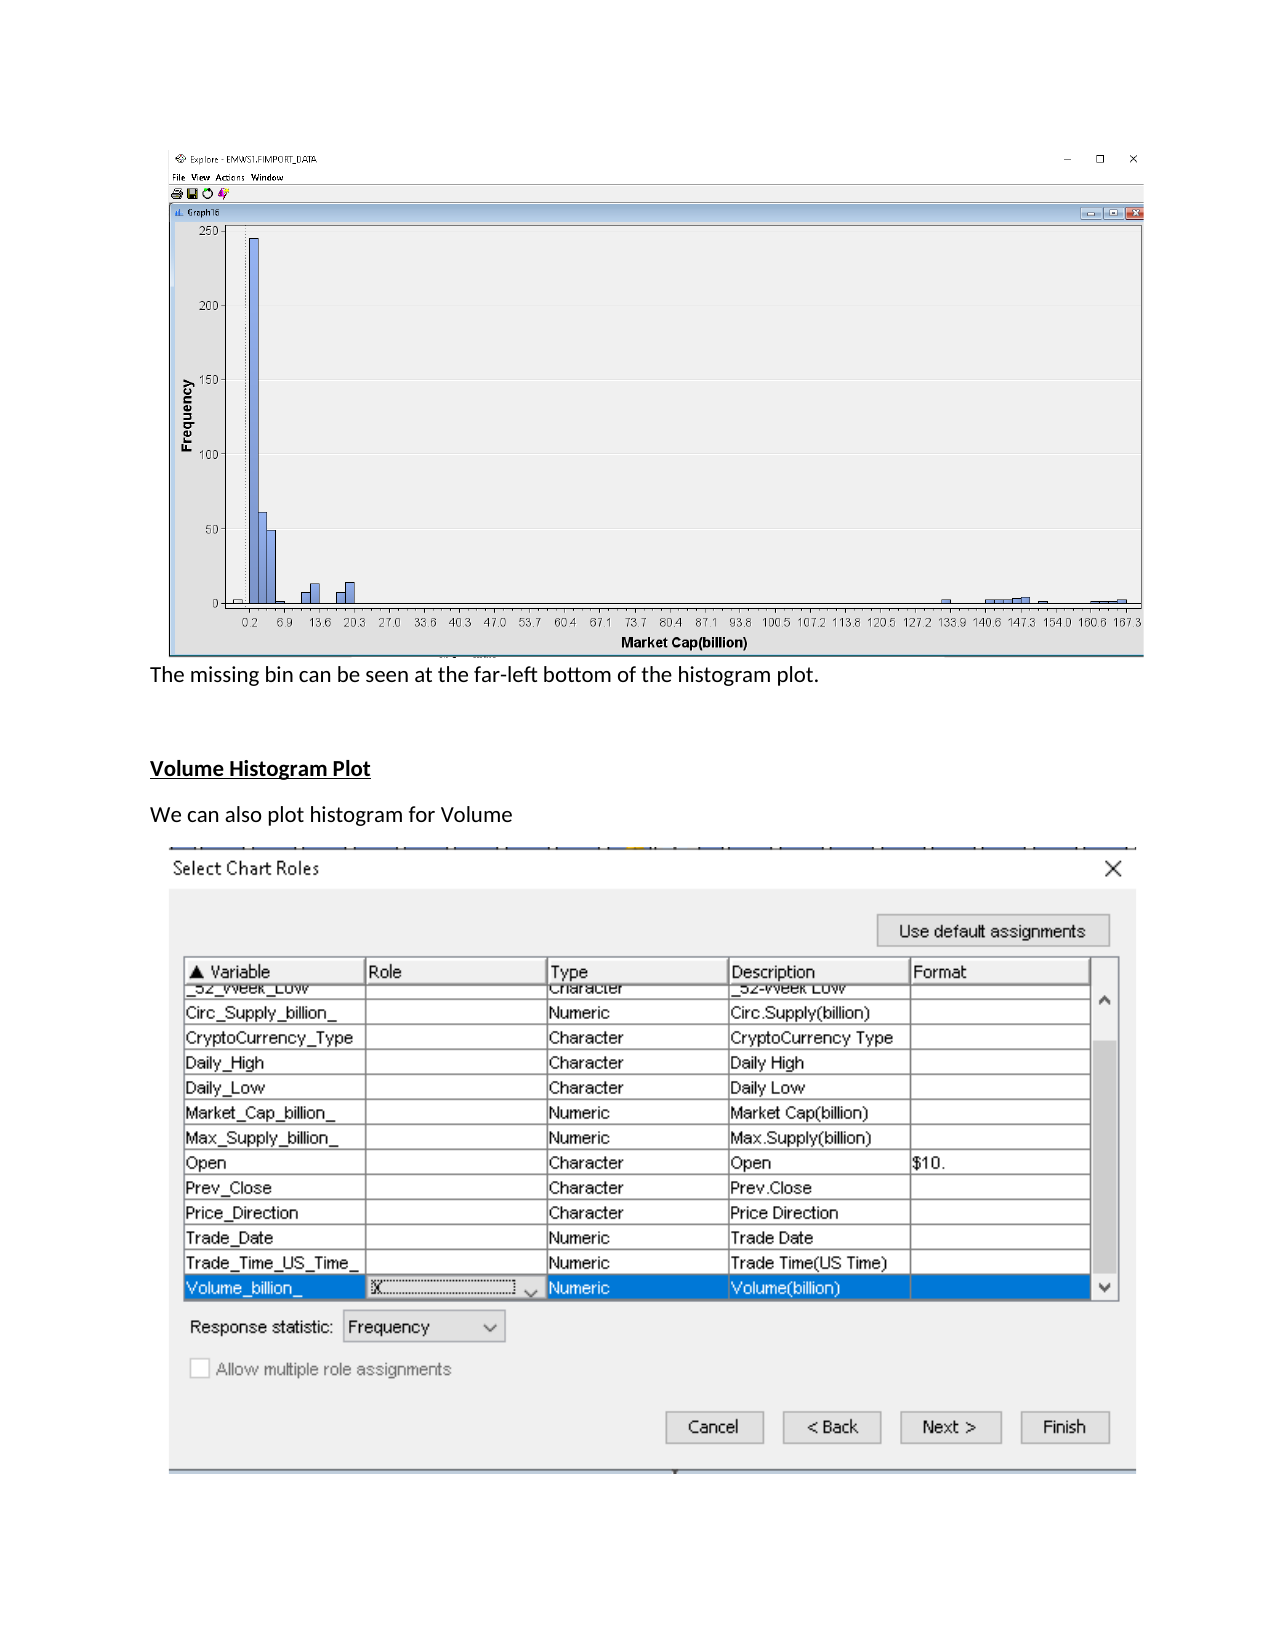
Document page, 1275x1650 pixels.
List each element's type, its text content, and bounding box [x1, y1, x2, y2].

text We can also plot histogram for Volume [150, 801, 1125, 829]
text The missing bin can be seen at the far-left bottom of the histogram plot. [150, 150, 1125, 688]
text Volume Histogram Plot [150, 754, 1125, 782]
